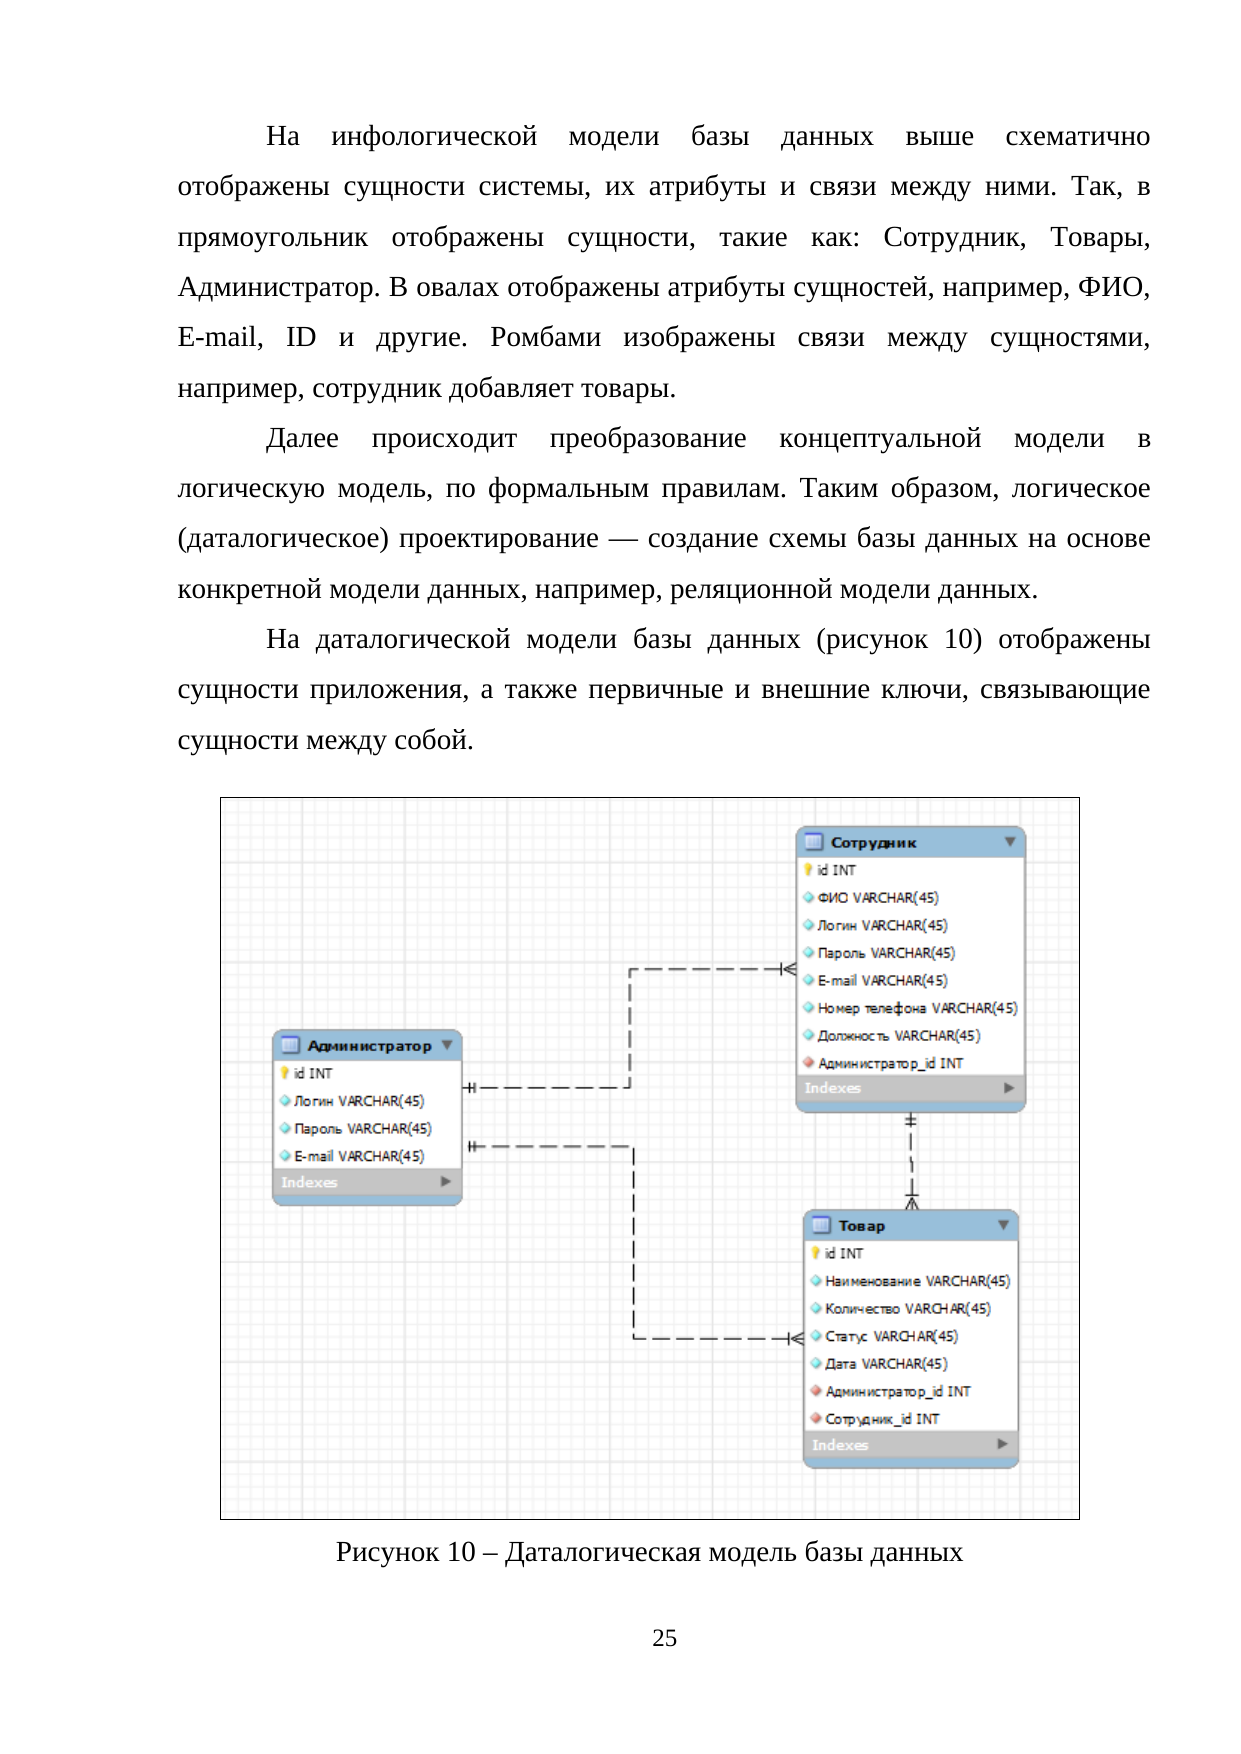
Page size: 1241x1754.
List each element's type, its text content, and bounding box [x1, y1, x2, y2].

picture [221, 798, 1079, 1519]
text На даталогической модели базы данных (рисунок 10) отображены сущности приложения, а также первичные и внешние ключи, связывающие сущности между собой. [177, 621, 1152, 755]
text Рисунок 10 – Даталогическая модель базы данных [148, 1534, 1152, 1568]
text Далее происходит преобразование концептуальной модели в логическую модель, по формальным правилам. Таким образом, логическое (даталогическое) проектирование — создание схемы базы данных на основе конкретной модели данных, например, реляционной модели данных. [177, 420, 1152, 604]
text На инфологической модели базы данных выше схематично отображены сущности системы, их атрибуты и связи между ними. Так, в прямоугольник отображены сущности, такие как: Сотрудник, Товары, Администратор. В овалах отображены атрибуты сущностей, например, ФИО, E-mail, ID и другие. Ромбами изображены связи между сущностями, например, сотрудник добавляет товары. [177, 118, 1152, 403]
